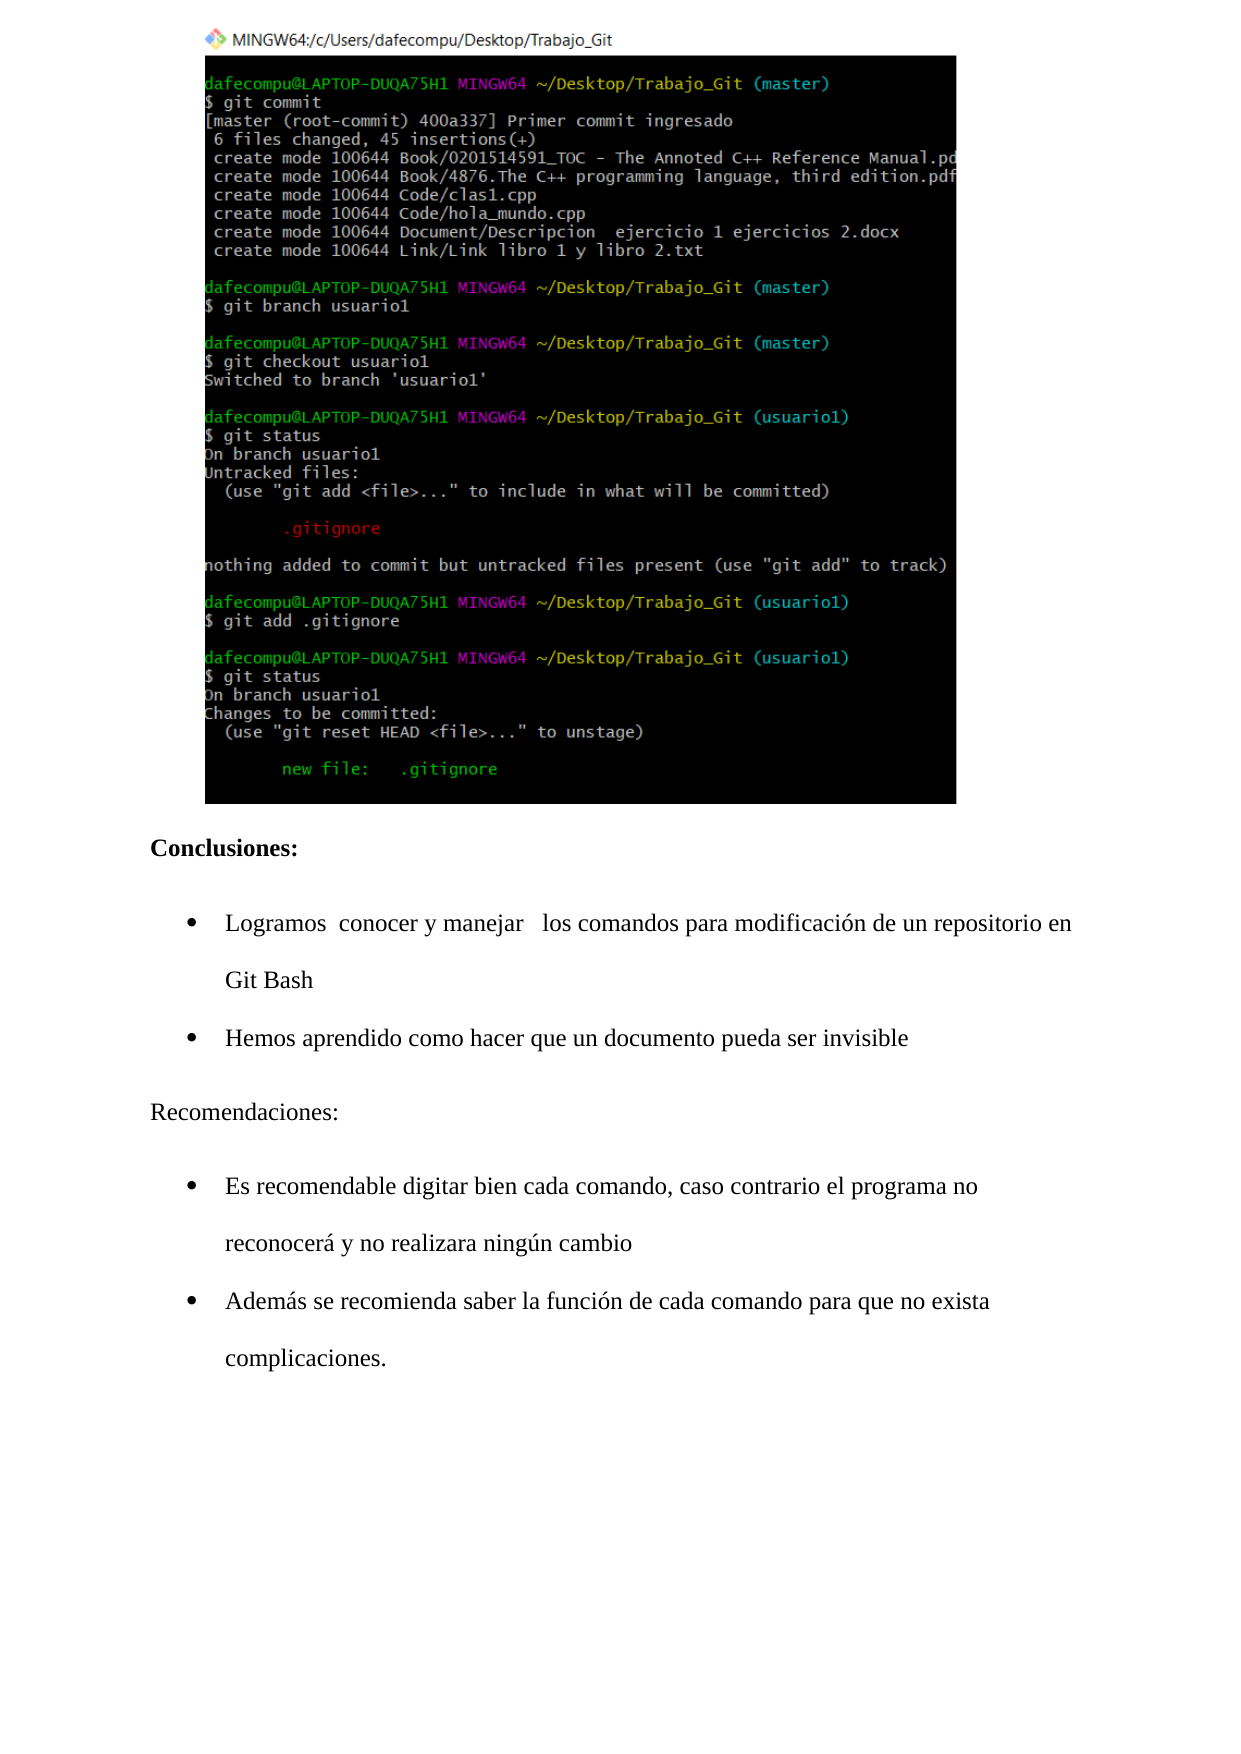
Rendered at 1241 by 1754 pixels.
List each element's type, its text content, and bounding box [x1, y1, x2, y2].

list Es recomendable digitar bien cada comando, caso contrario el programa no reconocerá y no realizara ningún cambio [187, 1171, 1090, 1257]
list Hemos aprendido como hacer que un documento pueda ser invisible [187, 1023, 1090, 1051]
list Logramos conocer y manejar los comandos para modificación de un repositorio en Git Bash [187, 908, 1090, 994]
list Además se recomienda saber la función de cada comando para que no exista complicaciones. [187, 1286, 1090, 1372]
text Conclusiones: [150, 833, 1090, 862]
picture [205, 25, 957, 804]
text Recomendaciones: [150, 1097, 1090, 1126]
